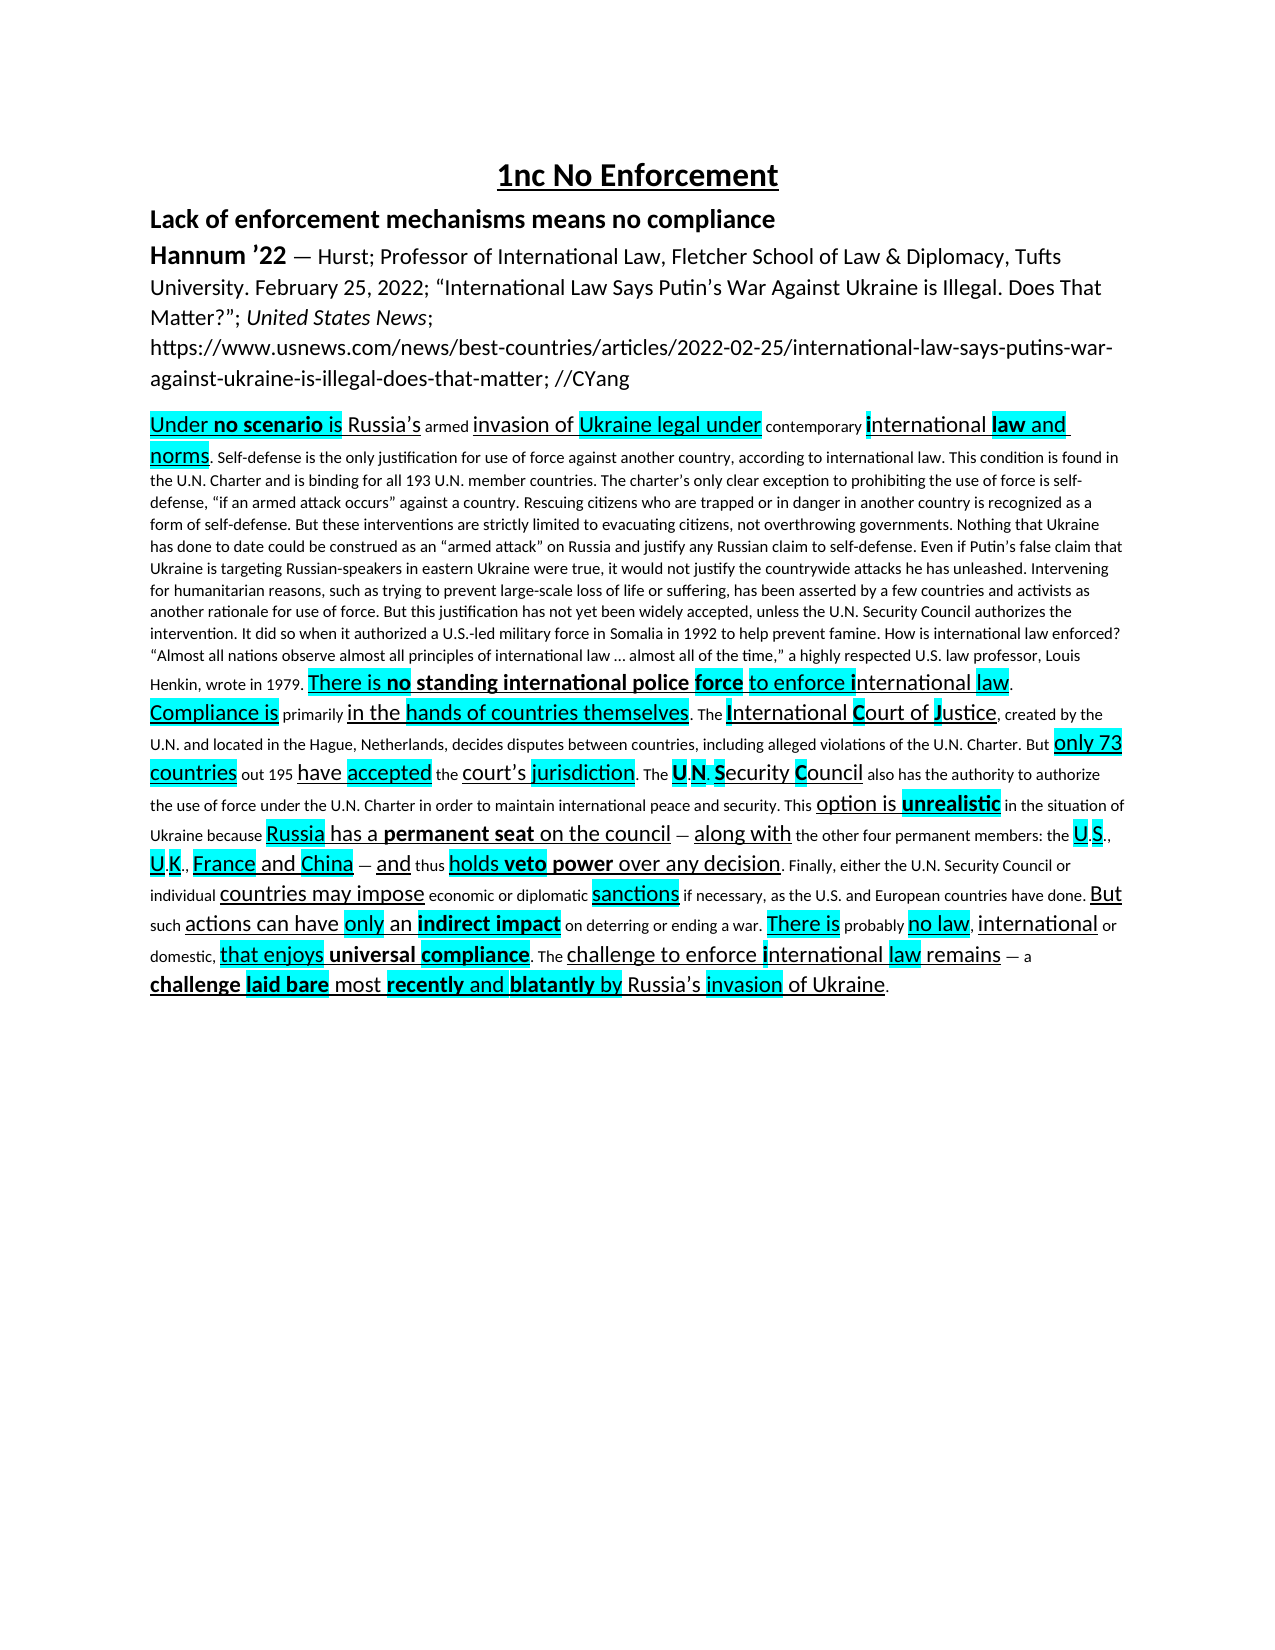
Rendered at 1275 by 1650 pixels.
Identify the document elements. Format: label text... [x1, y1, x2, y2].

text Under no scenario is Russia’s armed invasion of Ukraine legal under contemporary international law and norms. Self-defense is the only justification for use of force against another country, according to international law. This condition is found in the U.N. Charter and is binding for all 193 U.N. member countries. The charter’s only clear exception to prohibiting the use of force is self-defense, “if an armed attack occurs” against a country. Rescuing citizens who are trapped or in danger in another country is recognized as a form of self-defense. But these interventions are strictly limited to evacuating citizens, not overthrowing governments. Nothing that Ukraine has done to date could be construed as an “armed attack” on Russia and justify any Russian claim to self-defense. Even if Putin’s false claim that Ukraine is targeting Russian-speakers in eastern Ukraine were true, it would not justify the countrywide attacks he has unleashed. Intervening for humanitarian reasons, such as trying to prevent large-scale loss of life or suffering, has been asserted by a few countries and activists as another rationale for use of force. But this justification has not yet been widely accepted, unless the U.N. Security Council authorizes the intervention. It did so when it authorized a U.S.-led military force in Somalia in 1992 to help prevent famine. How is international law enforced? “Almost all nations observe almost all principles of international law … almost all of the time,” a highly respected U.S. law professor, Louis Henkin, wrote in 1979. There is no standing international police force to enforce international law. Compliance is primarily in the hands of countries themselves. The International Court of Justice, created by the U.N. and located in the Hague, Netherlands, decides disputes between countries, including alleged violations of the U.N. Charter. But only 73 countries out 195 have accepted the court’s jurisdiction. The U.N. Security Council also has the authority to authorize the use of force under the U.N. Charter in order to maintain international peace and security. This option is unrealistic in the situation of Ukraine because Russia has a permanent seat on the council — along with the other four permanent members: the U.S., U.K., France and China — and thus holds veto power over any decision. Finally, either the U.N. Security Council or individual countries may impose economic or diplomatic sanctions if necessary, as the U.S. and European countries have done. But such actions can have only an indirect impact on deterring or ending a war. There is probably no law, international or domestic, that enjoys universal compliance. The challenge to enforce international law remains — a challenge laid bare most recently and blatantly by Russia’s invasion of Ukraine. [150, 411, 1125, 998]
text Hannum ’22 — Hurst; Professor of International Law, Fletcher School of Law & Diplomacy, Tufts University. February 25, 2022; “International Law Says Putin’s War Against Ukraine is Illegal. Does That Matter?”; United States News; https://www.usnews.com/news/best-countries/articles/2022-02-25/international-law-says-putins-war-against-ukraine-is-illegal-does-that-matter; //CYang [150, 238, 1125, 392]
subtitle Lack of enforcement mechanisms means no compliance [150, 202, 1125, 235]
subtitle 1nc No Enforcement [150, 154, 1125, 195]
